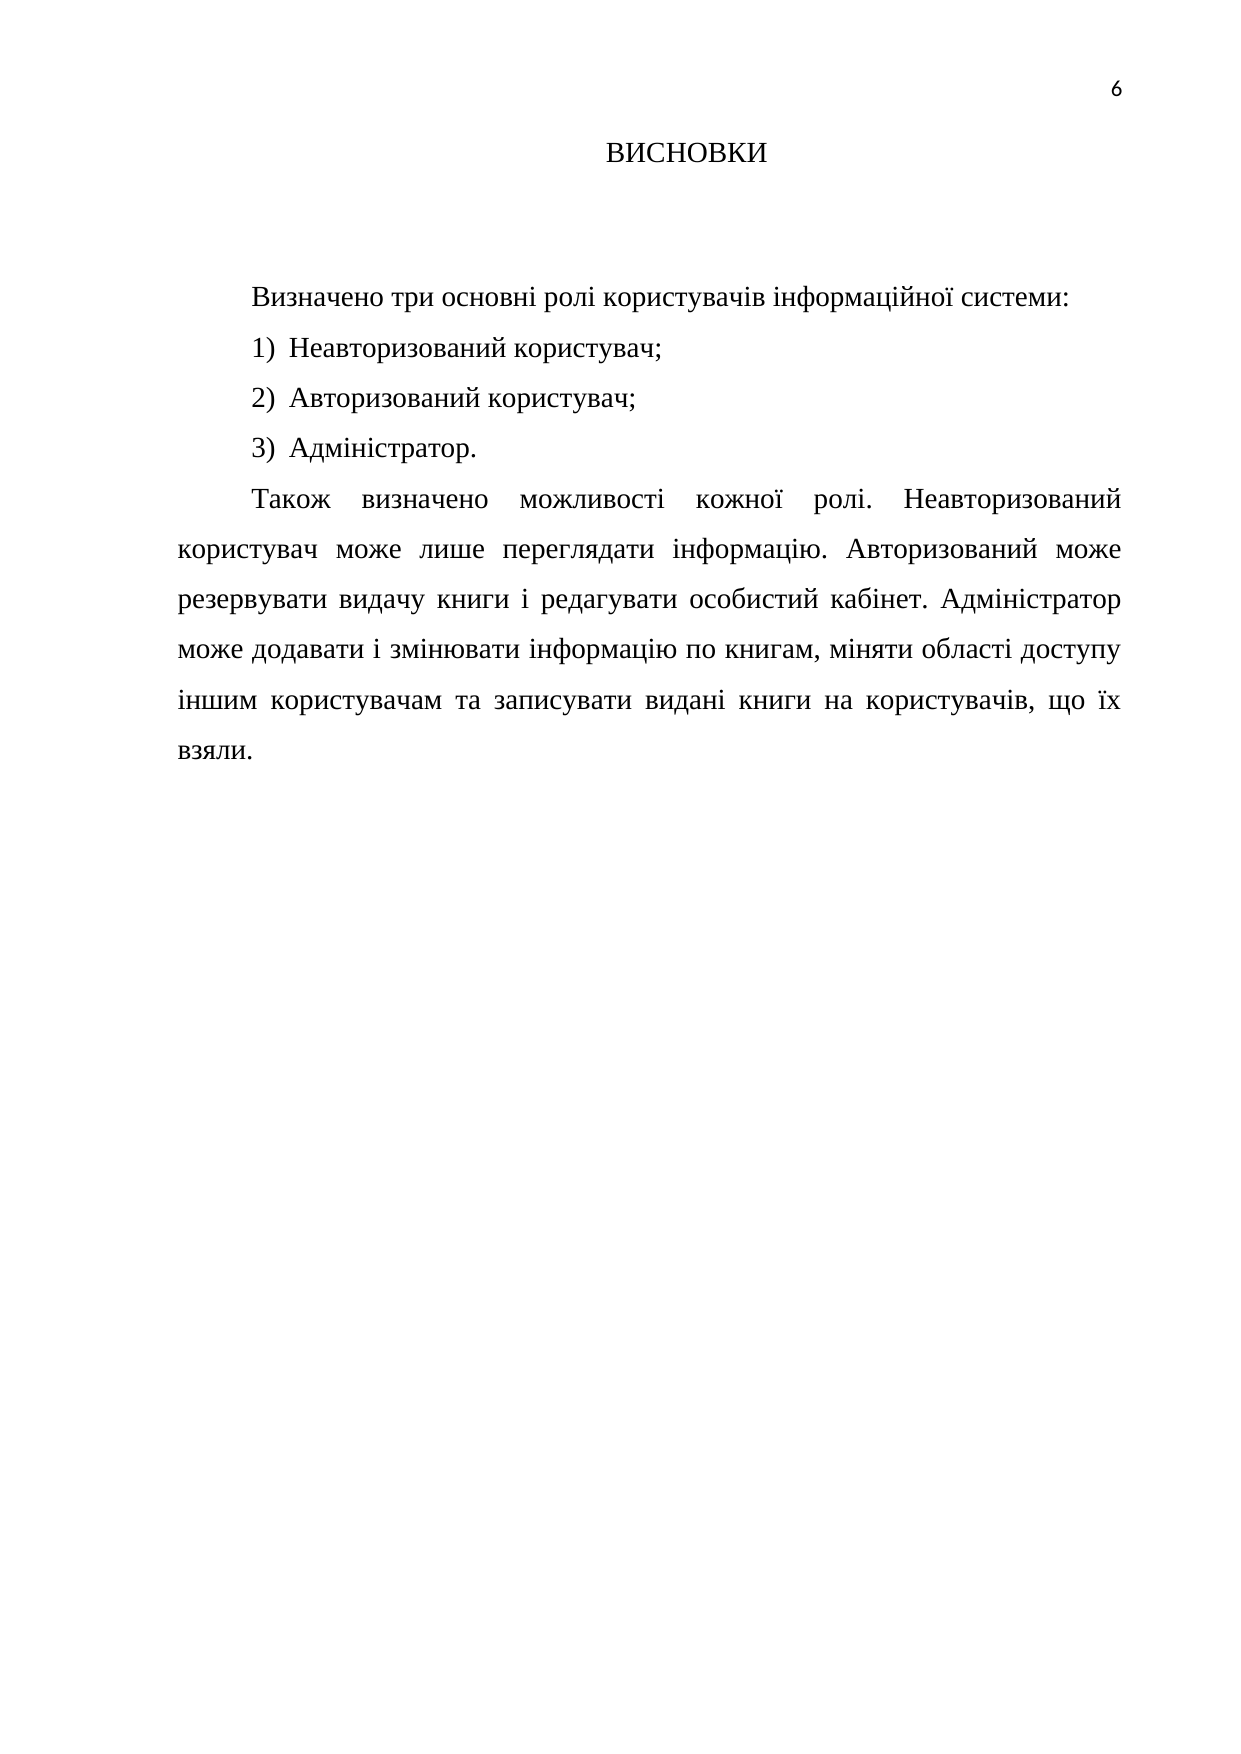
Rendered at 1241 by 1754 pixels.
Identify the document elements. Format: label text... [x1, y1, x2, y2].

subtitle ВИСНОВКИ [177, 135, 1122, 169]
list Адміністратор. [251, 430, 1122, 464]
list Авторизований користувач; [251, 380, 1122, 414]
text Також визначено можливості кожної ролі. Неавторизований користувач може лише переглядати інформацію. Авторизований може резервувати видачу книги і редагувати особистий кабінет. Адміністратор може додавати і змінювати інформацію по книгам, міняти області доступу іншим користувачам та записувати видані книги на користувачів, що їх взяли. [177, 481, 1122, 766]
text Визначено три основні ролі користувачів інформаційної системи: [177, 279, 1122, 313]
list Неавторизований користувач; [251, 330, 1122, 363]
